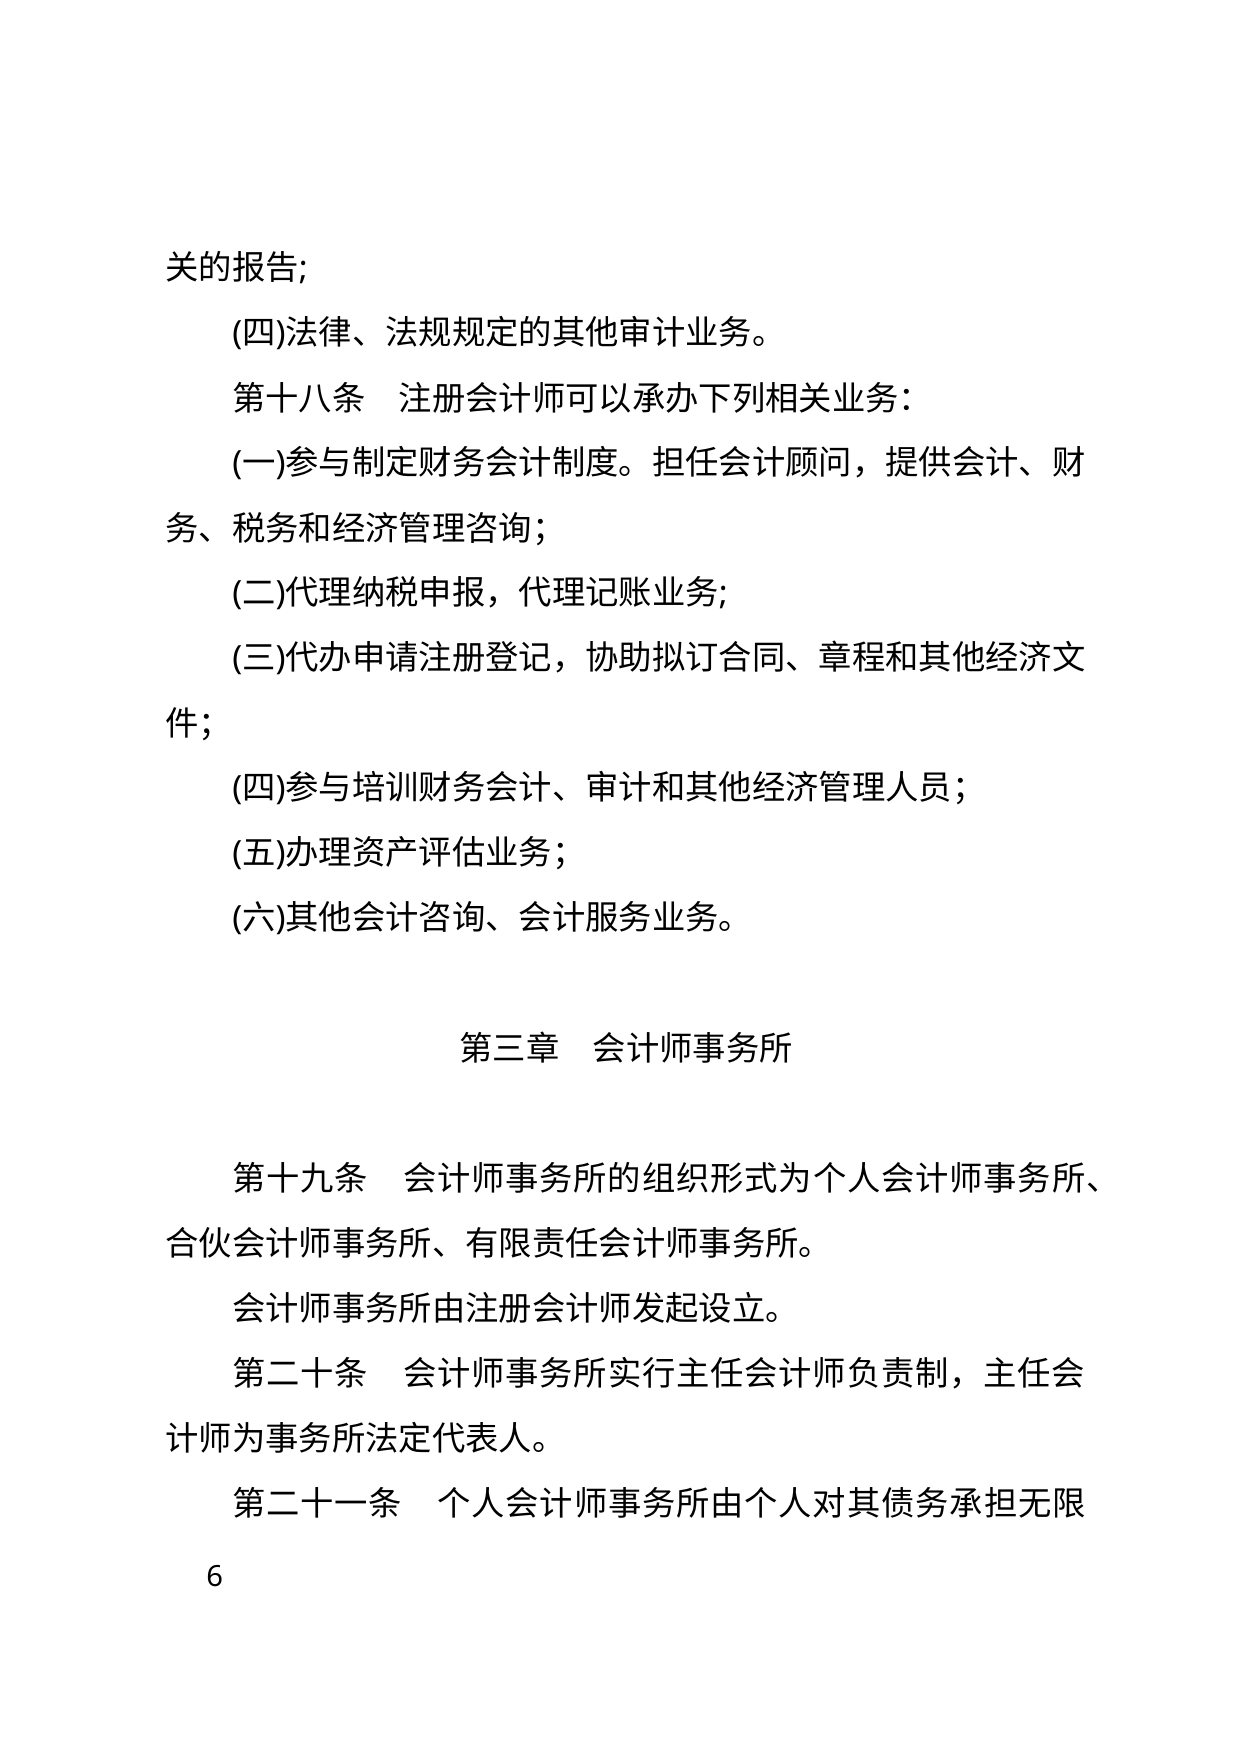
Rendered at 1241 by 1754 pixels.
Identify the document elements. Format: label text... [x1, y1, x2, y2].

text (四)法律、法规规定的其他审计业务。 [165, 298, 1087, 363]
text 第十八条 注册会计师可以承办下列相关业务： [165, 363, 1087, 428]
text 第十九条 会计师事务所的组织形式为个人会计师事务所、合伙会计师事务所、有限责任会计师事务所。 [165, 1143, 1087, 1273]
text (三)代办申请注册登记，协助拟订合同、章程和其他经济文件； [165, 623, 1087, 753]
text (五)办理资产评估业务； [165, 818, 1087, 883]
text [165, 1468, 1087, 1533]
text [165, 233, 1087, 298]
text 会计师事务所由注册会计师发起设立。 [165, 1273, 1087, 1338]
text (二)代理纳税申报，代理记账业务; [165, 558, 1087, 623]
text (一)参与制定财务会计制度。担任会计顾问，提供会计、财务、税务和经济管理咨询； [165, 428, 1087, 558]
text (六)其他会计咨询、会计服务业务。 [165, 883, 1087, 948]
list 会计师事务所 [165, 1013, 1087, 1078]
text 第二十条 会计师事务所实行主任会计师负责制，主任会计师为事务所法定代表人。 [165, 1338, 1087, 1468]
text (四)参与培训财务会计、审计和其他经济管理人员； [165, 753, 1087, 818]
